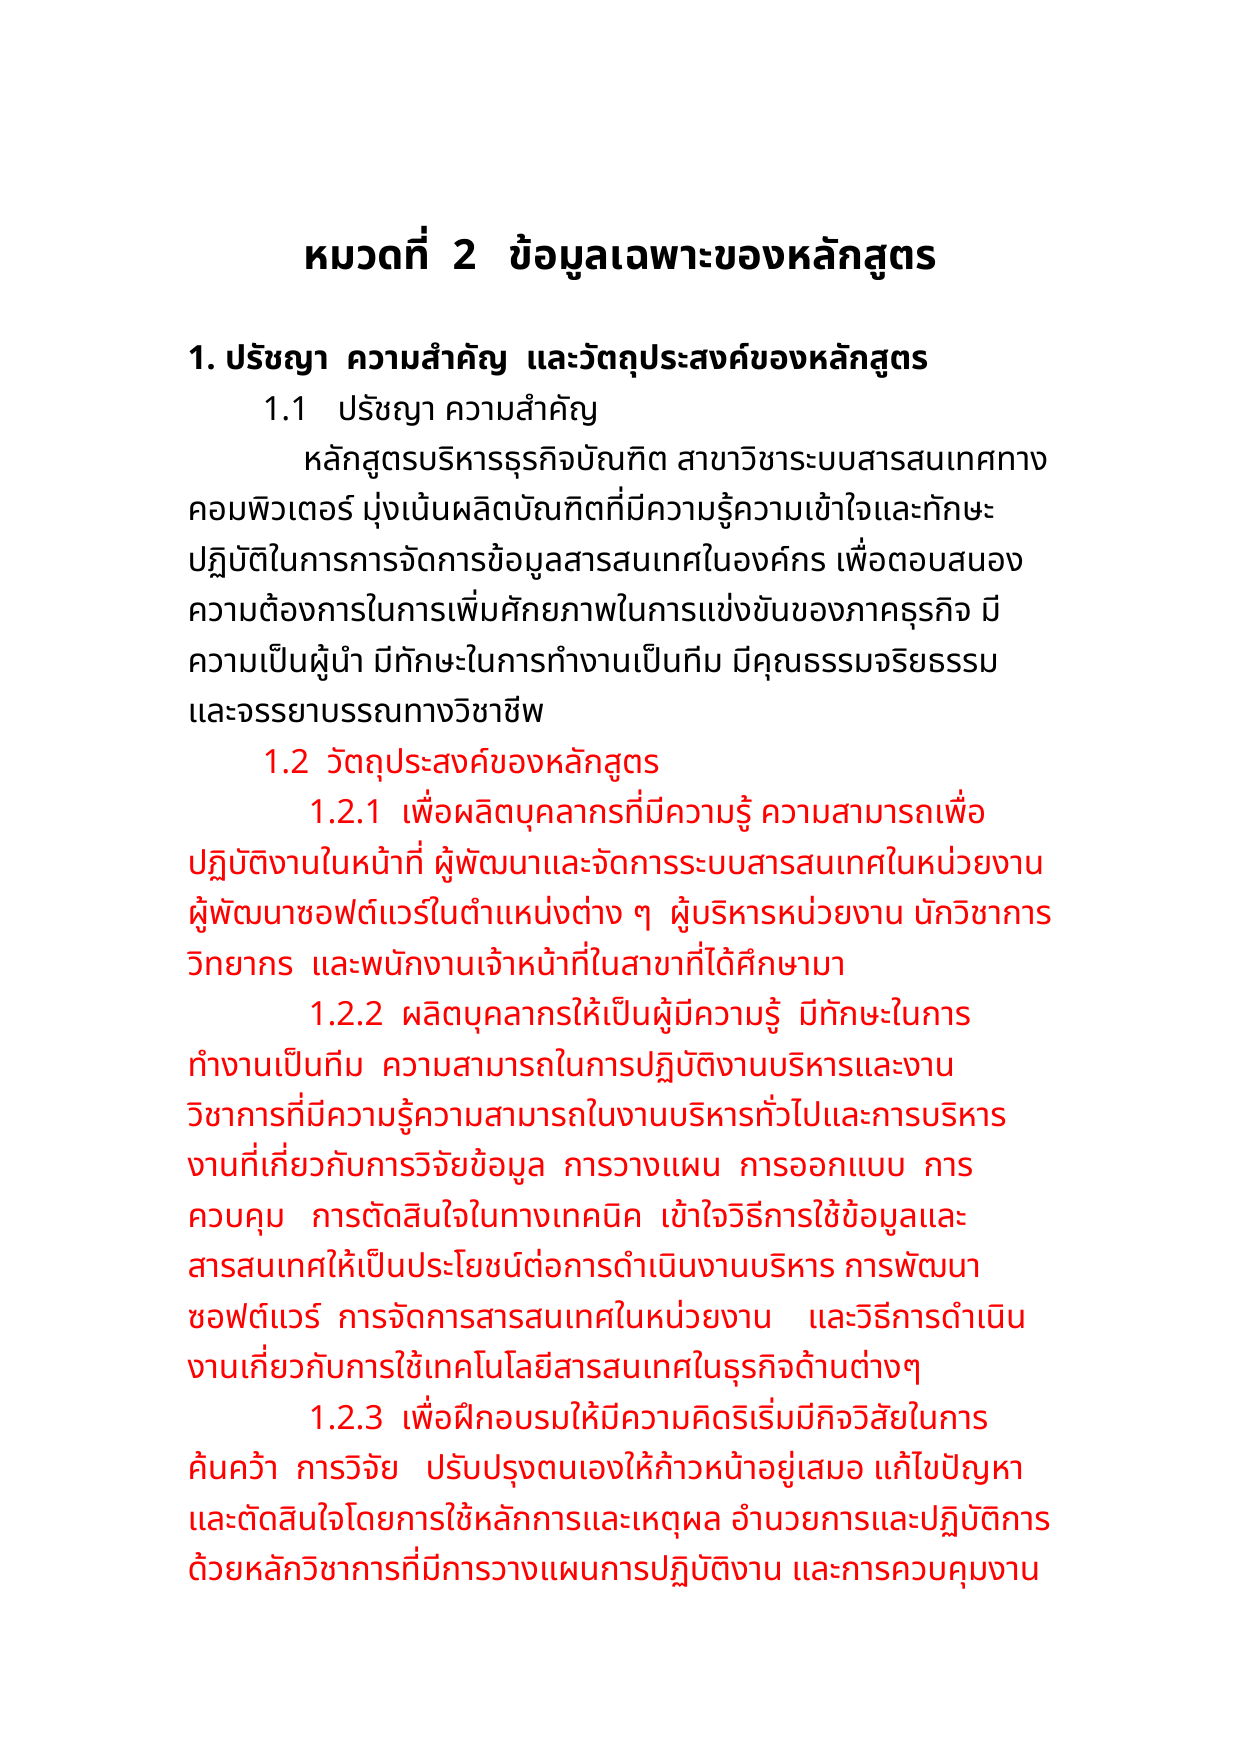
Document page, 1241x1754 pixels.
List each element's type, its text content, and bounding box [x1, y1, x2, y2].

list 1.2.2 ผลิตบุคลากรให้เป็นผู้มีความรู้ มีทักษะในการทำงานเป็นทีม ความสามารถในการปฏิบัติงานบริหารและงานวิชาการที่มีความรู้ความสามารถในงานบริหารทั่วไปและการบริหาร งานที่เกี่ยวกับการวิจัยข้อมูล การวางแผน การออกแบบ การควบคุม การตัดสินใจในทางเทคนิค เข้าใจวิธีการใช้ข้อมูลและสารสนเทศให้เป็นประโยชน์ต่อการดำเนินงานบริหาร การพัฒนาซอฟต์แวร์ การจัดการสารสนเทศในหน่วยงาน และวิธีการดำเนินงานเกี่ยวกับการใช้เทคโนโลยีสารสนเทศในธุรกิจด้านต่างๆ [187, 990, 1053, 1393]
list หลักสูตรบริหารธุรกิจบัณฑิต สาขาวิชาระบบสารสนเทศทางคอมพิวเตอร์ มุ่งเน้นผลิตบัณฑิตที่มีความรู้ความเข้าใจและทักษะปฏิบัติในการการจัดการข้อมูลสารสนเทศในองค์กร เพื่อตอบสนองความต้องการในการเพิ่มศักยภาพในการแข่งขันของภาคธุรกิจ มีความเป็นผู้นำ มีทักษะในการทำงานเป็นทีม มีคุณธรรมจริยธรรม และจรรยาบรรณทางวิชาชีพ [187, 435, 1053, 737]
list 1.2 วัตถุประสงค์ของหลักสูตร [187, 737, 1053, 788]
list ปรัชญา ความสำคัญ [262, 384, 1053, 435]
list 1.2.1 เพื่อผลิตบุคลากรที่มีความรู้ ความสามารถเพื่อปฏิบัติงานในหน้าที่ ผู้พัฒนาและจัดการระบบสารสนเทศในหน่วยงาน ผู้พัฒนาซอฟต์แวร์ในตำแหน่งต่าง ๆ ผู้บริหารหน่วยงาน นักวิชาการ วิทยากร และพนักงานเจ้าหน้าที่ในสาขาที่ได้ศึกษามา [187, 788, 1053, 990]
text หมวดที่ 2 ข้อมูลเฉพาะของหลักสูตร [187, 225, 1053, 288]
list ปรัชญา ความสำคัญ และวัตถุประสงค์ของหลักสูตร [187, 334, 1053, 384]
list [187, 1393, 1053, 1595]
